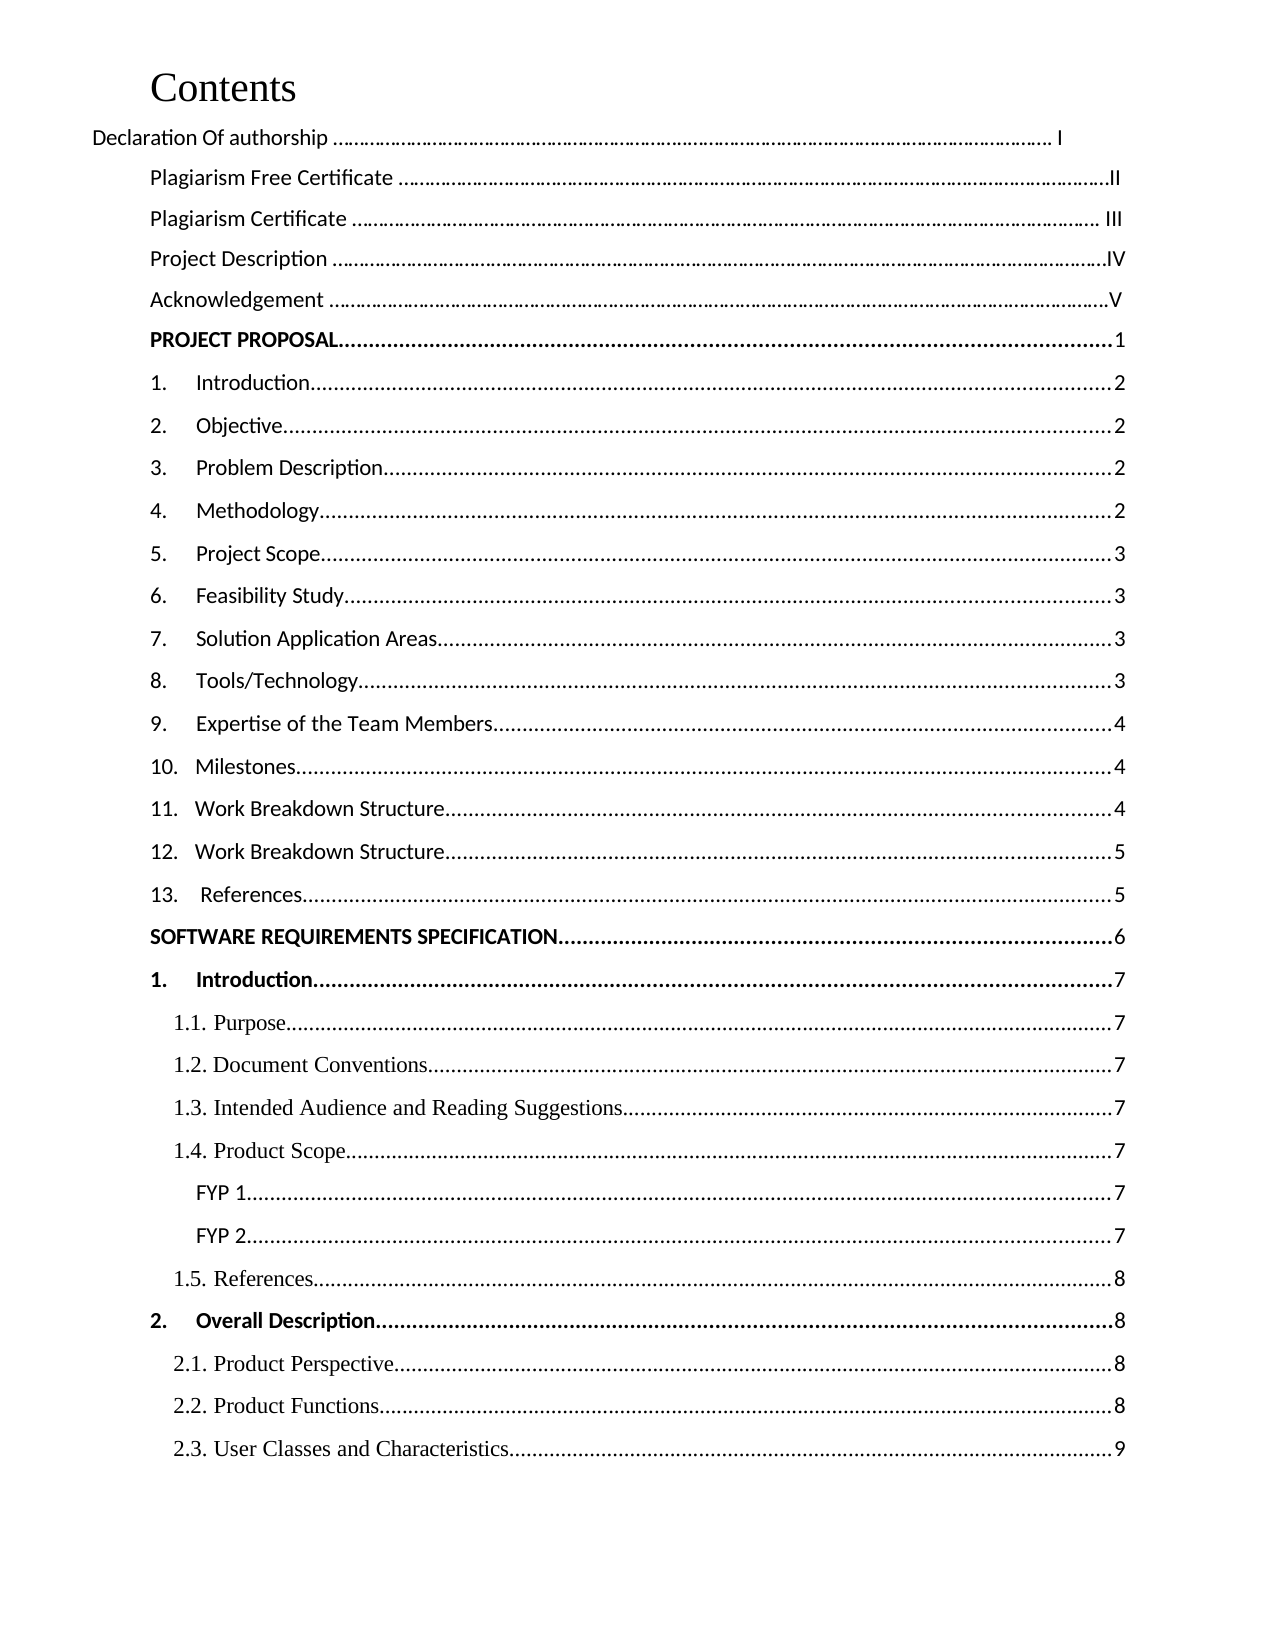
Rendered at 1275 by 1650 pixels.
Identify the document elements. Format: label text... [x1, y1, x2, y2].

text Plagiarism Certificate ……………………………………………………………………………………………………………………………. III [150, 204, 1275, 232]
text Contents [150, 62, 1275, 110]
text Acknowledgement ………………………………………………………………………………………………………………………………….V [150, 285, 1275, 313]
text Project Description …………………………………………………………………………………………………………………………………IV [150, 244, 1275, 272]
text Plagiarism Free Certificate ………………………………………………………………………………………………………………………II [150, 163, 1275, 191]
text Declaration Of authorship …………………………………………………………..……………………………………………………………. I [0, 123, 1275, 151]
